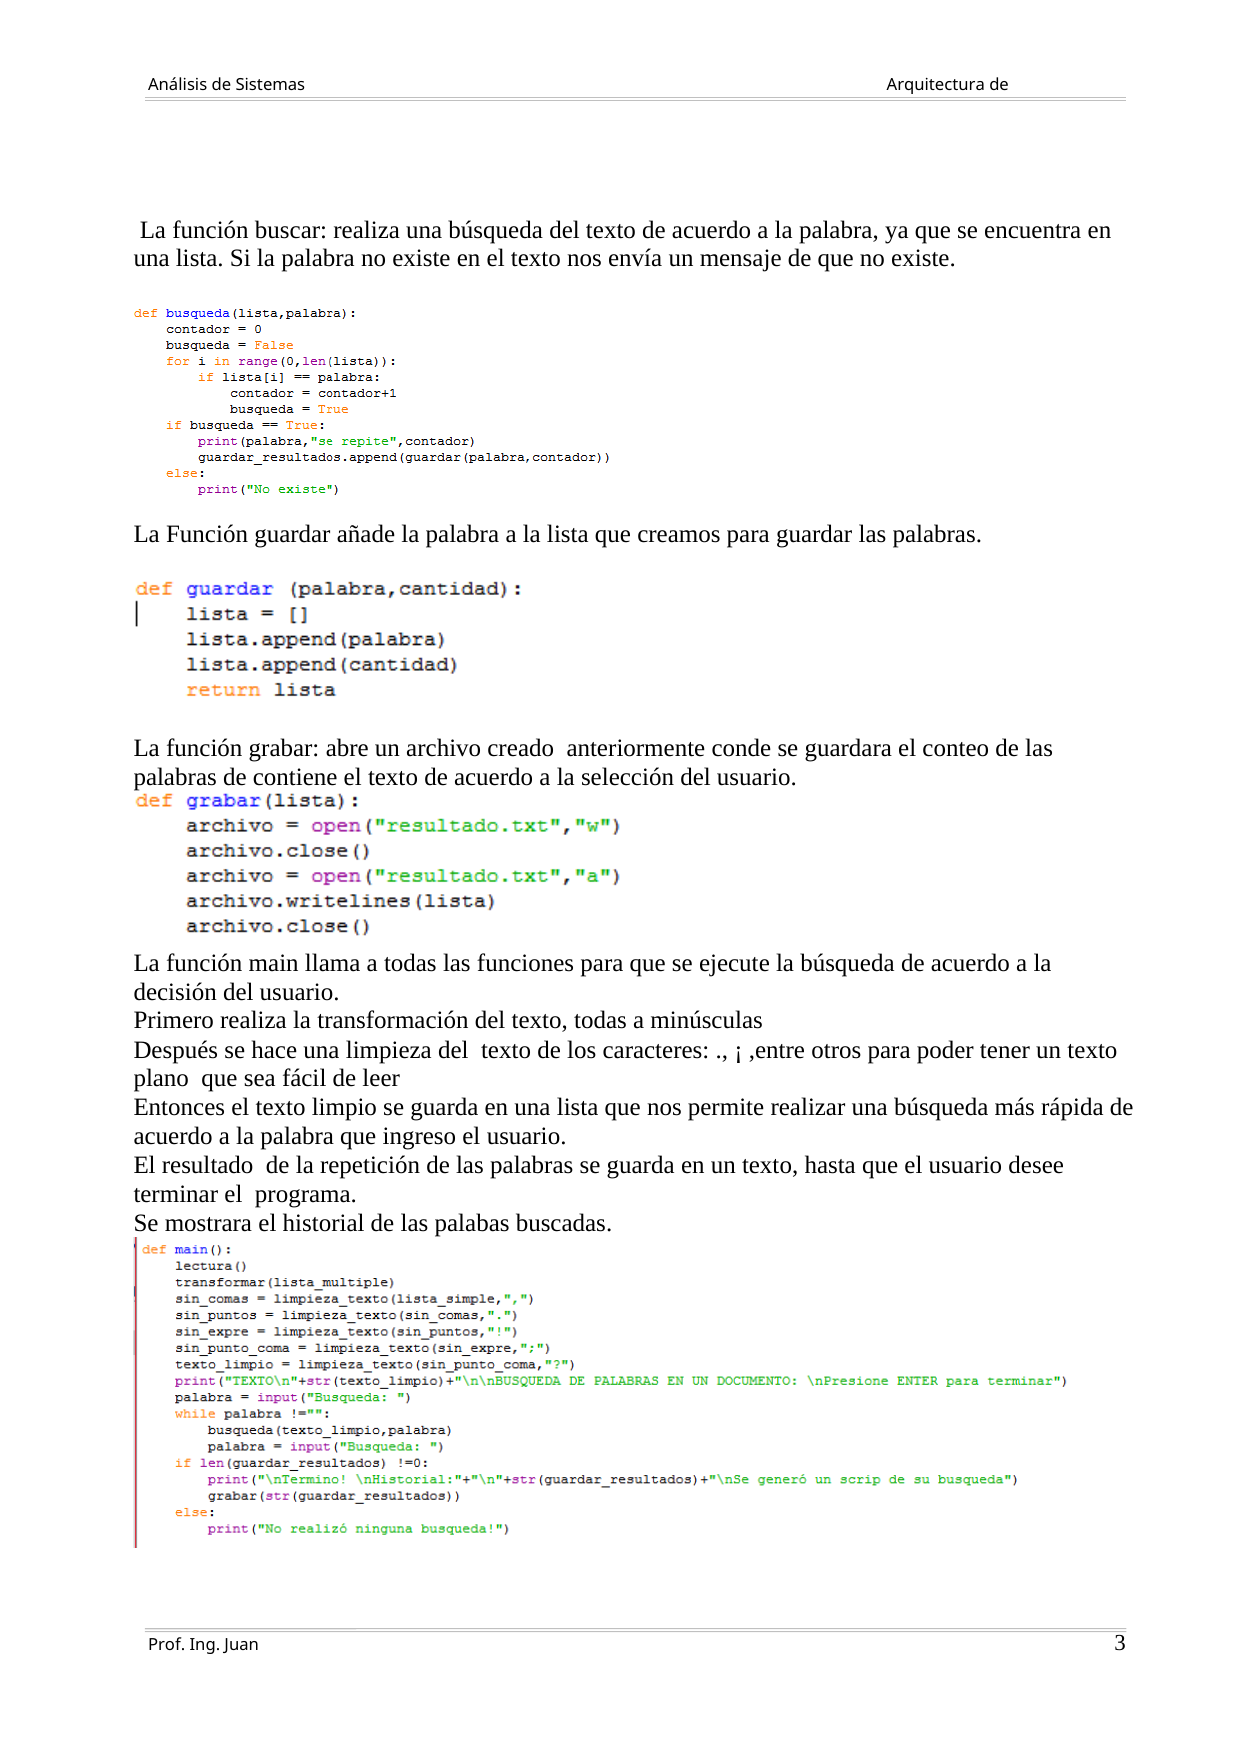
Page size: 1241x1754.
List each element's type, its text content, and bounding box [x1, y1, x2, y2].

picture [133, 301, 724, 499]
picture [133, 791, 693, 948]
text El resultado de la repetición de las palabras se guarda en un texto, hasta que el usuario desee terminar el programa. [133, 1150, 1138, 1208]
text La función main llama a todas las funciones para que se ejecute la búsqueda de acuerdo a la decisión del usuario. [133, 948, 1138, 1005]
text Después se hace una limpieza del texto de los caracteres: ., ¡ ,entre otros para poder tener un texto plano que sea fácil de leer [133, 1035, 1138, 1092]
text Entonces el texto limpio se guarda en una lista que nos permite realizar una búsqueda más rápida de acuerdo a la palabra que ingreso el usuario. [133, 1092, 1138, 1150]
text Primero realiza la transformación del texto, todas a minúsculas [133, 1006, 1138, 1034]
text La Función guardar añade la palabra a la lista que creamos para guardar las palabras. [133, 519, 1138, 547]
text Se mostrara el historial de las palabas buscadas. [133, 1208, 1138, 1237]
text La función buscar: realiza una búsqueda del texto de acuerdo a la palabra, ya que se encuentra en una lista. Si la palabra no existe en el texto nos envía un mensaje de que no existe. [133, 215, 1138, 272]
text La función grabar: abre un archivo creado anteriormente conde se guardara el conteo de las palabras de contiene el texto de acuerdo a la selección del usuario. [133, 733, 1138, 791]
picture [133, 576, 607, 734]
picture [133, 1237, 1139, 1548]
